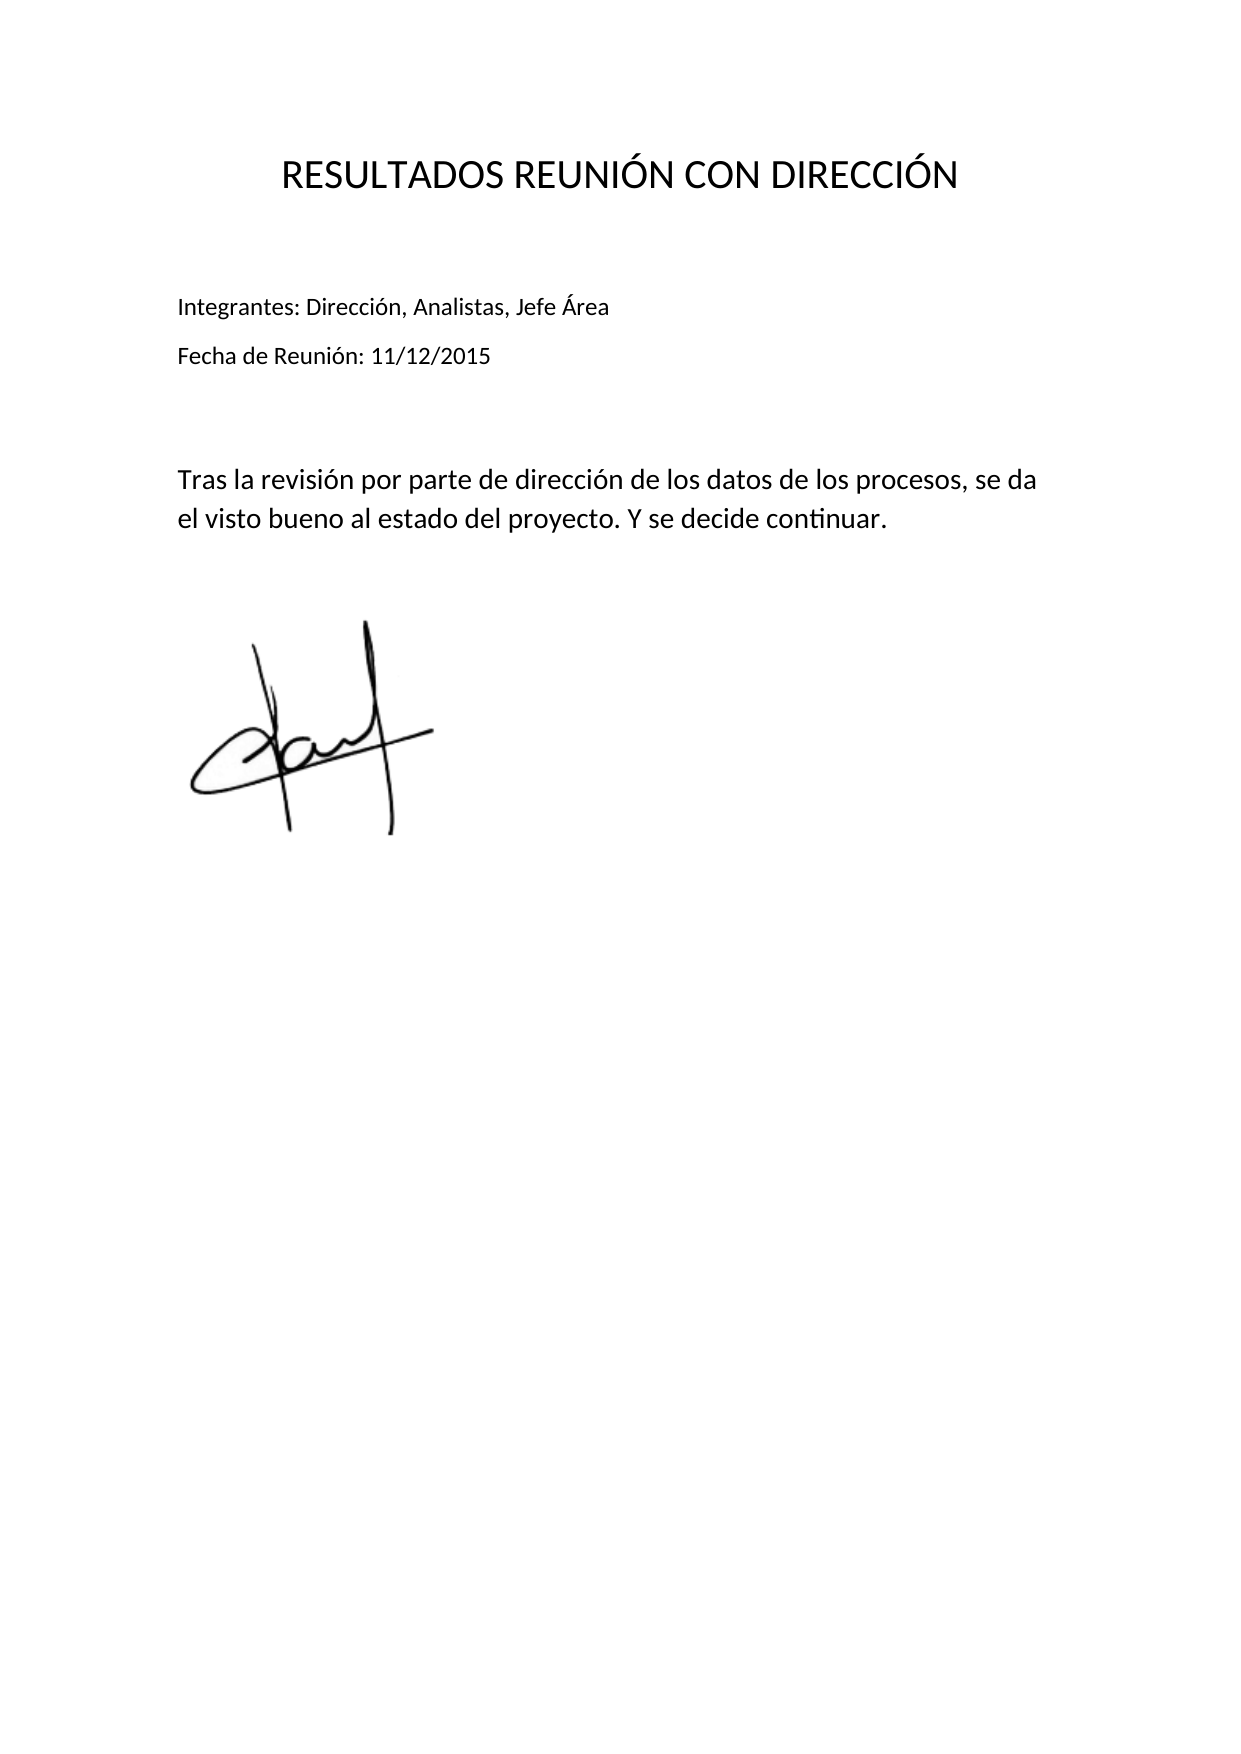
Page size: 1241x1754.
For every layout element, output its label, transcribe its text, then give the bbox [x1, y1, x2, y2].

text Tras la revisión por parte de dirección de los datos de los procesos, se da el visto bueno al estado del proyecto. Y se decide continuar. [177, 461, 1063, 536]
text RESULTADOS REUNIÓN CON DIRECCIÓN [177, 148, 1063, 198]
text Fecha de Reunión: 11/12/2015 [177, 340, 1063, 371]
picture [177, 610, 445, 851]
text Integrantes: Dirección, Analistas, Jefe Área [177, 291, 1063, 321]
